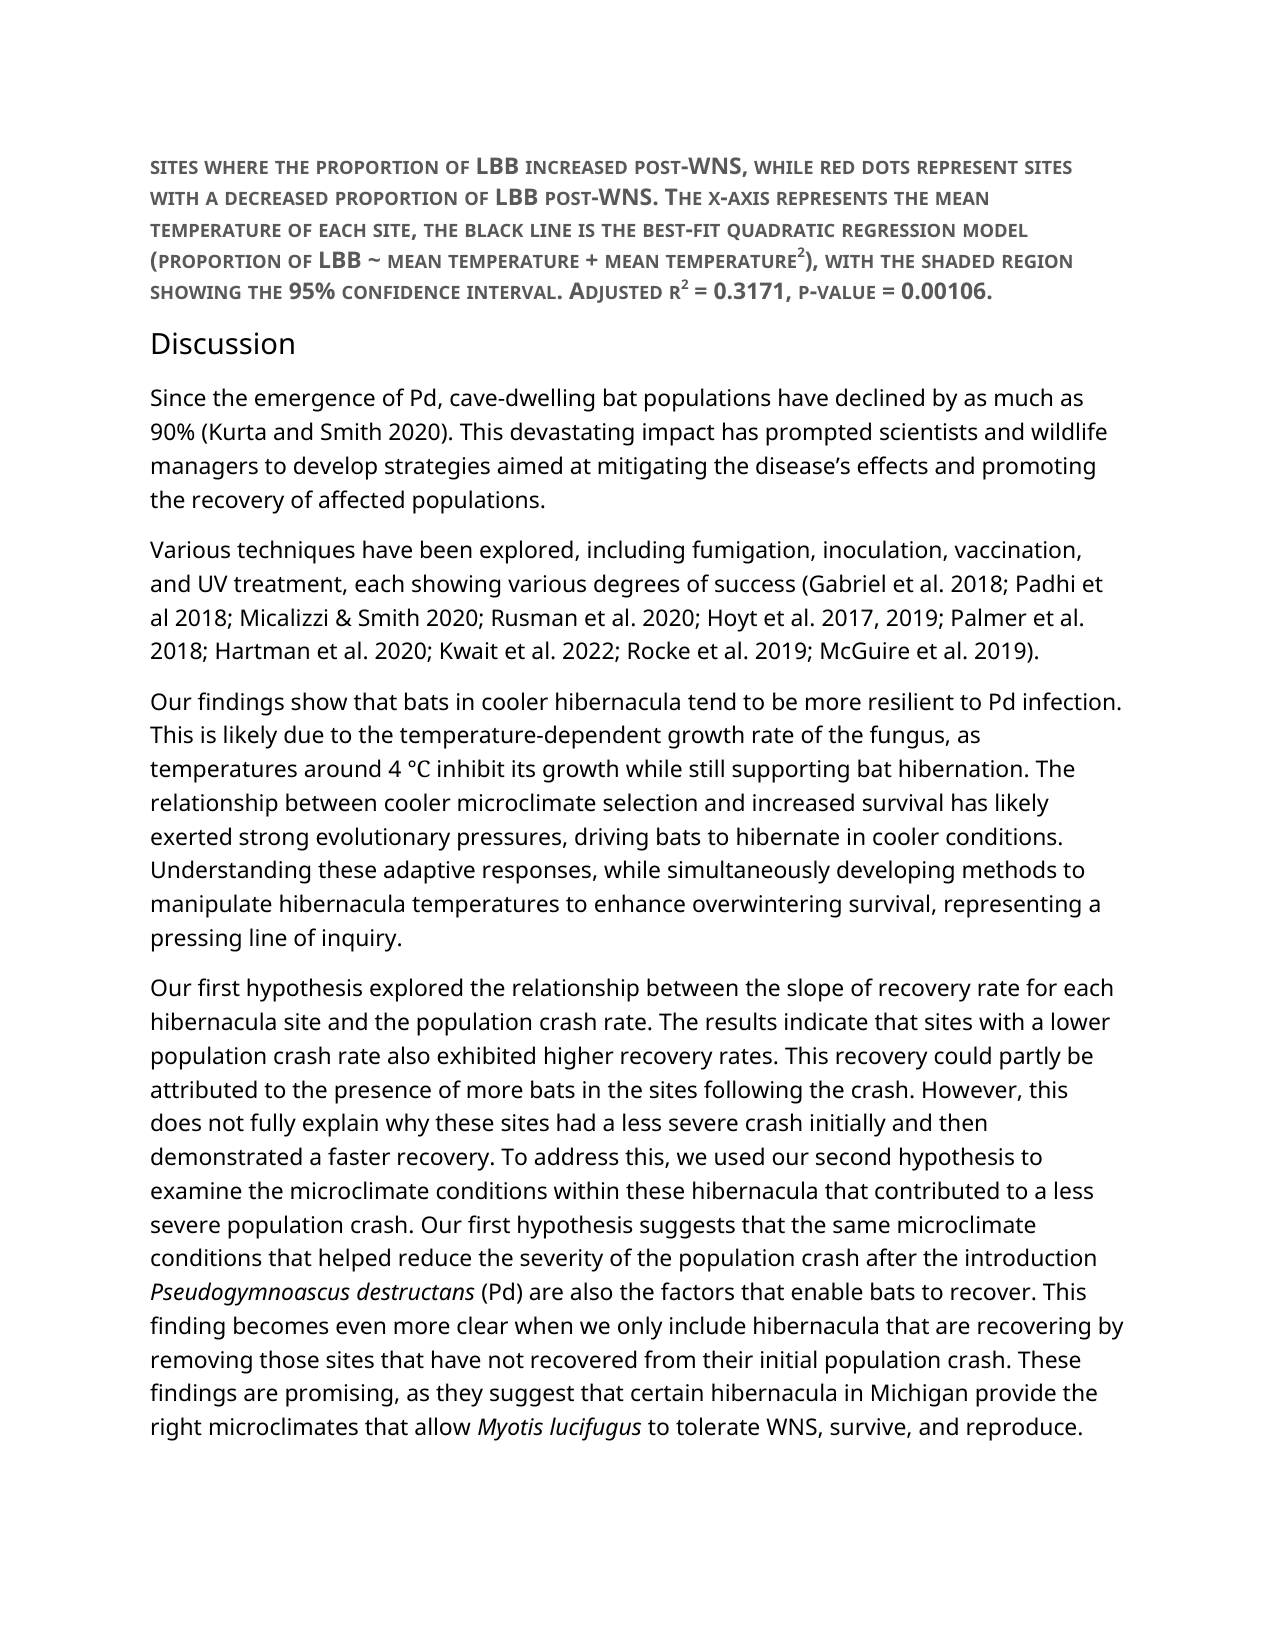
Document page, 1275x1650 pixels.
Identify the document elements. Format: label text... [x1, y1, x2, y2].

text Since the emergence of Pd, cave-dwelling bat populations have declined by as much as 90% (Kurta and Smith 2020). This devastating impact has prompted scientists and wildlife managers to develop strategies aimed at mitigating the disease’s effects and promoting the recovery of affected populations. [150, 382, 1125, 515]
text Our findings show that bats in cooler hibernacula tend to be more resilient to Pd infection. This is likely due to the temperature-dependent growth rate of the fungus, as temperatures around 4 ℃ inhibit its growth while still supporting bat hibernation. The relationship between cooler microclimate selection and increased survival has likely exerted strong evolutionary pressures, driving bats to hibernate in cooler conditions. Understanding these adaptive responses, while simultaneously developing methods to manipulate hibernacula temperatures to enhance overwintering survival, representing a pressing line of inquiry. [150, 686, 1125, 953]
text Discussion [150, 323, 1125, 363]
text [150, 150, 1125, 306]
text Our first hypothesis explored the relationship between the slope of recovery rate for each hibernacula site and the population crash rate. The results indicate that sites with a lower population crash rate also exhibited higher recovery rates. This recovery could partly be attributed to the presence of more bats in the sites following the crash. However, this does not fully explain why these sites had a less severe crash initially and then demonstrated a faster recovery. To address this, we used our second hypothesis to examine the microclimate conditions within these hibernacula that contributed to a less severe population crash. Our first hypothesis suggests that the same microclimate conditions that helped reduce the severity of the population crash after the introduction Pseudogymnoascus destructans (Pd) are also the factors that enable bats to recover. This finding becomes even more clear when we only include hibernacula that are recovering by removing those sites that have not recovered from their initial population crash. These findings are promising, as they suggest that certain hibernacula in Michigan provide the right microclimates that allow Myotis lucifugus to tolerate WNS, survive, and reproduce. [150, 972, 1125, 1442]
text Various techniques have been explored, including fumigation, inoculation, vaccination, and UV treatment, each showing various degrees of success (Gabriel et al. 2018; Padhi et al 2018; Micalizzi & Smith 2020; Rusman et al. 2020; Hoyt et al. 2017, 2019; Palmer et al. 2018; Hartman et al. 2020; Kwait et al. 2022; Rocke et al. 2019; McGuire et al. 2019). [150, 534, 1125, 667]
